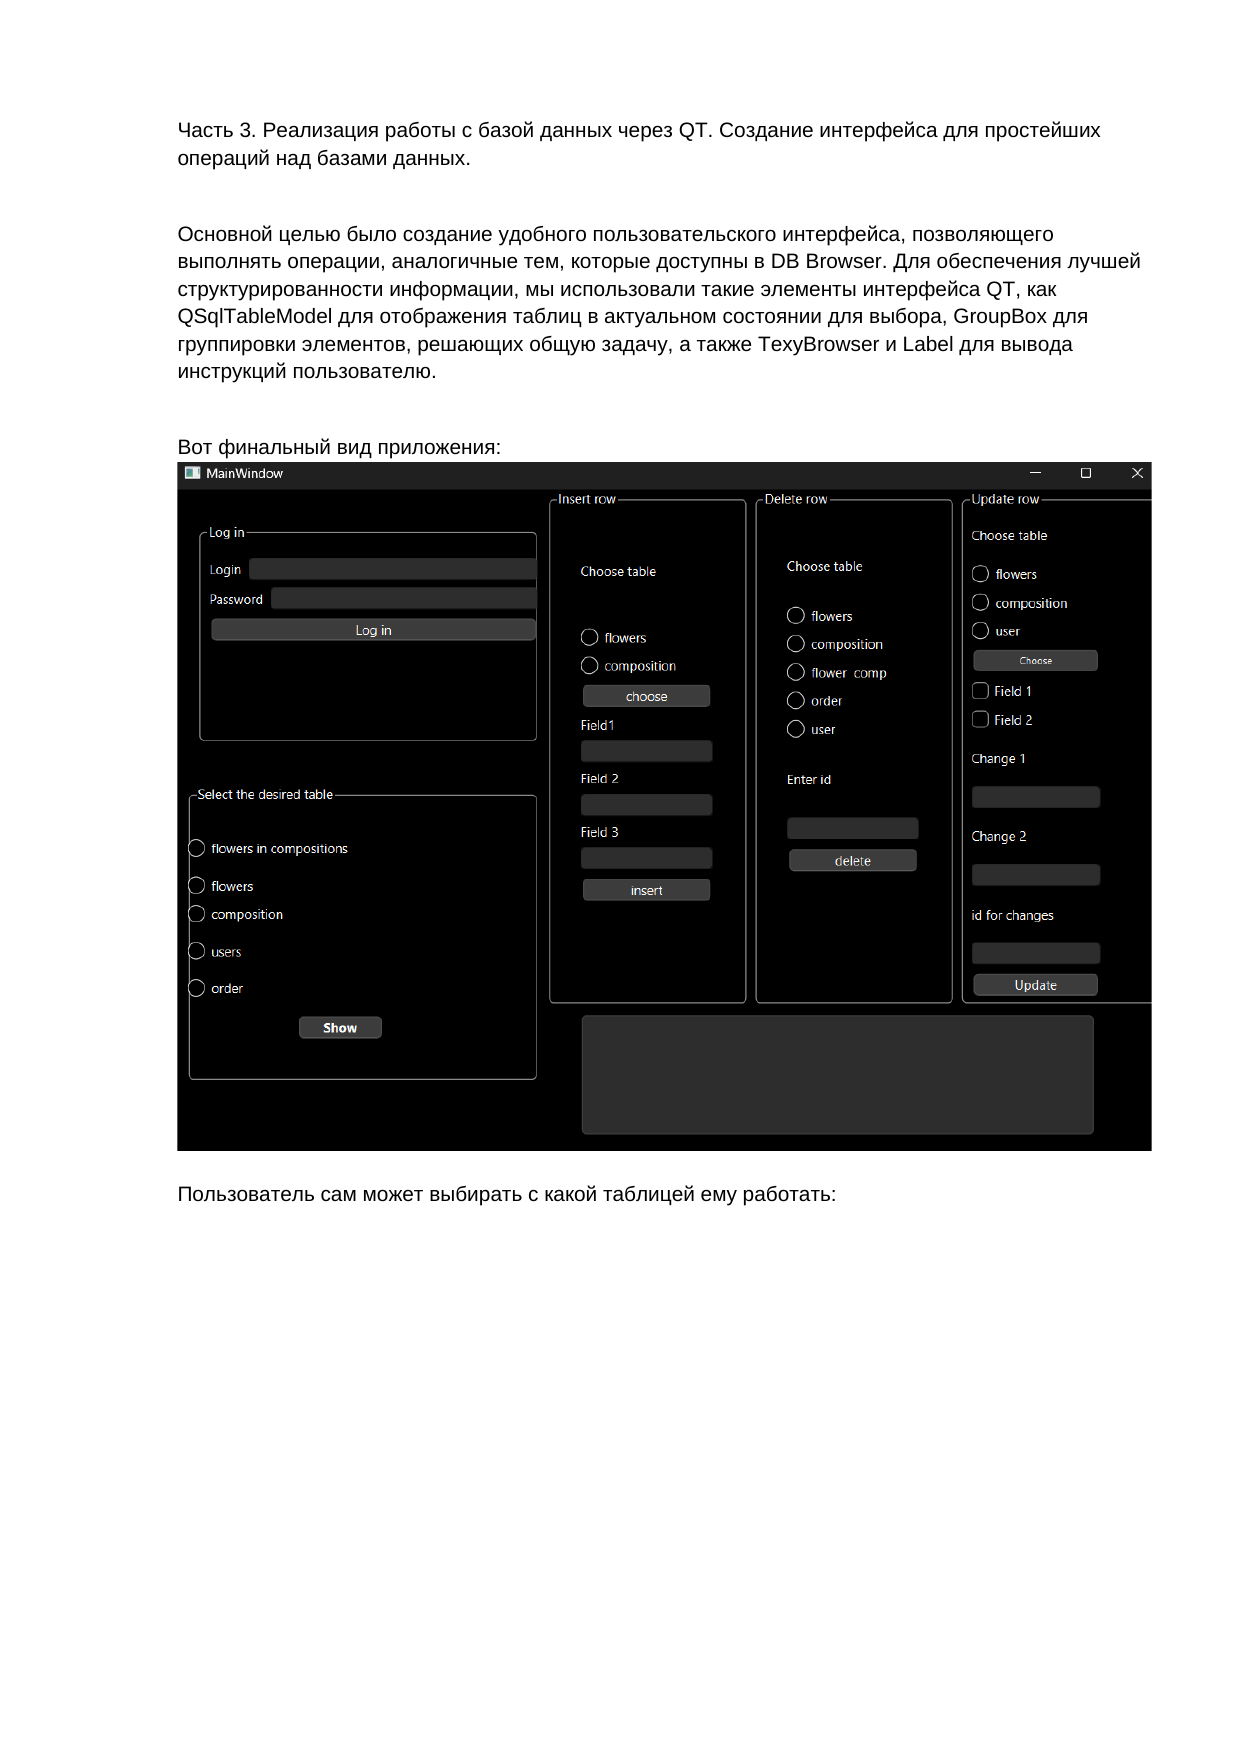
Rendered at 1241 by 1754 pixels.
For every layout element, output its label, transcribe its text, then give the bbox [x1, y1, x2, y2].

text Часть 3. Реализация работы с базой данных через QT. Создание интерфейса для простейших операций над базами данных. [177, 118, 1152, 197]
picture [177, 462, 1152, 1151]
text Вот финальный вид приложения: Пользователь сам может выбирать с какой таблицей ему работать: [177, 435, 1152, 462]
text Вот финальный вид приложения: Пользователь сам может выбирать с какой таблицей ему работать: [177, 1151, 1152, 1205]
text Основной целью было создание удобного пользовательского интерфейса, позволяющего выполнять операции, аналогичные тем, которые доступны в DB Browser. Для обеспечения лучшей структурированности информации, мы использовали такие элементы интерфейса QT, как QSqlTableModel для отображения таблиц в актуальном состоянии для выбора, GroupBox для группировки элементов, решающих общую задачу, а также TexyBrowser и Label для вывода инструкций пользователю. [177, 221, 1152, 410]
